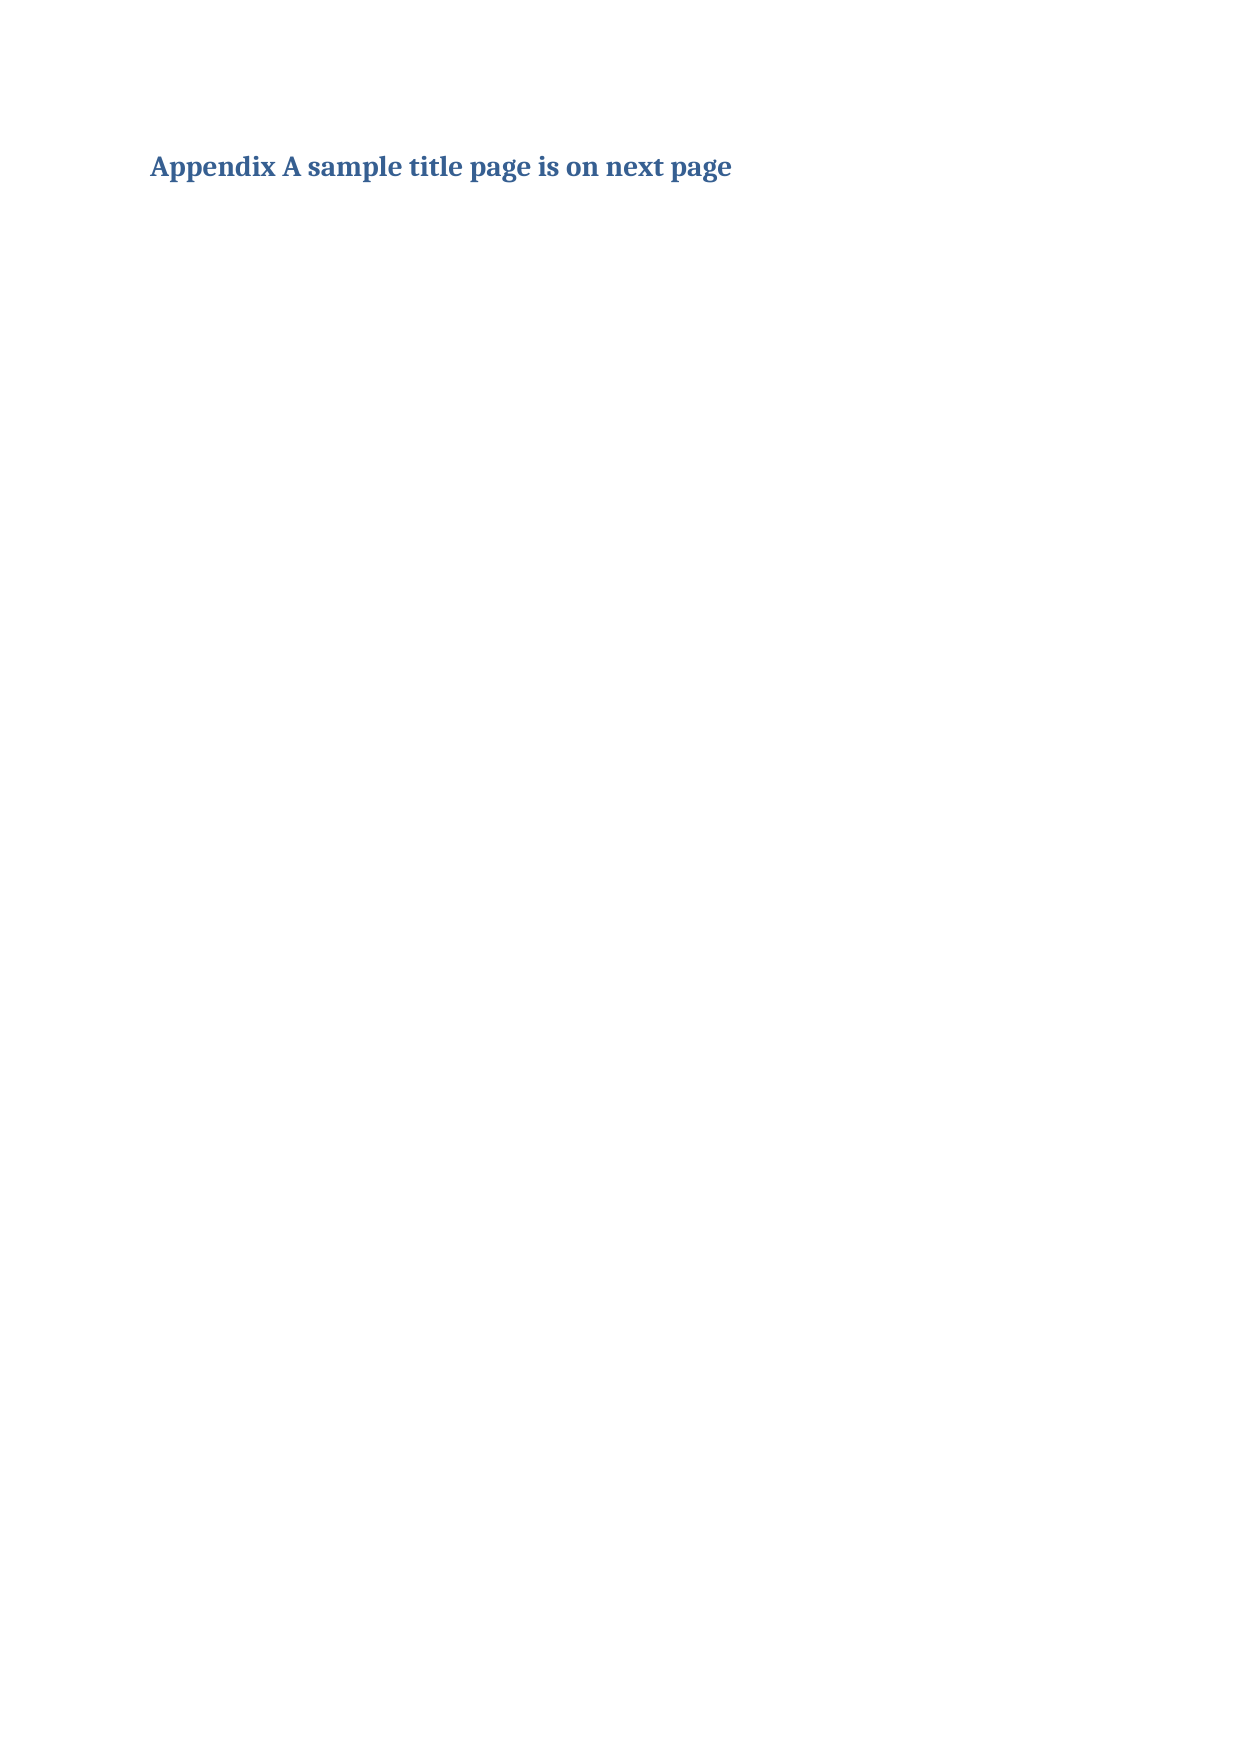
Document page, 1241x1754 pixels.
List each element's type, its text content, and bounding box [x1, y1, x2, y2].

subtitle Appendix A sample title page is on next page [150, 150, 1090, 183]
